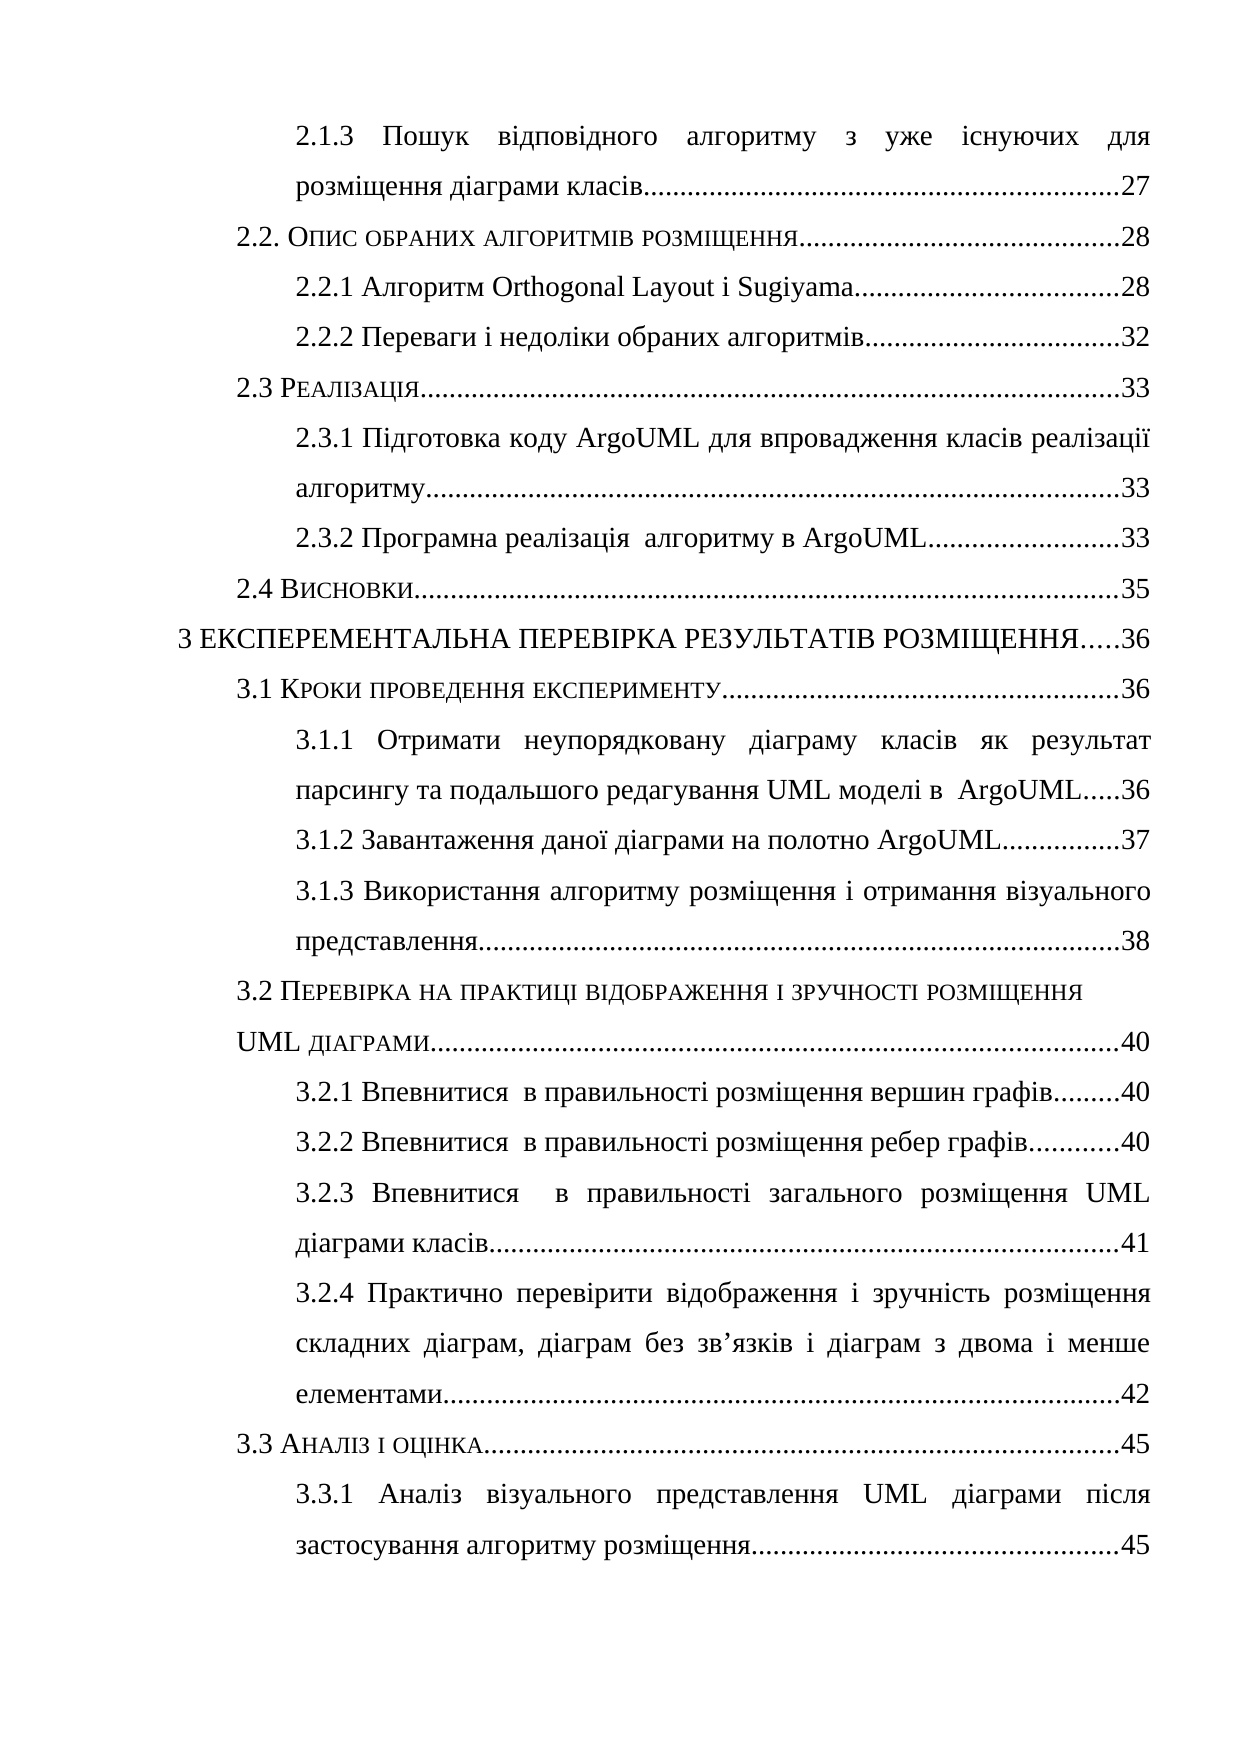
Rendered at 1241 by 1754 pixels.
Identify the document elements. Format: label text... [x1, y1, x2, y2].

text 2.3.2 Програмна реалізація алгоритму в ArgoUML 33 [295, 521, 1152, 554]
text 3 ЕКСПЕРЕМЕНТАЛЬНА ПЕРЕВІРКА РЕЗУЛЬТАТІВ РОЗМІЩЕННЯ 36 [177, 621, 1152, 655]
text 3.2.2 Впевнитися в правильності розміщення ребер графів 40 [295, 1124, 1152, 1158]
text 3.1 Кроки проведення експерименту 36 [236, 672, 1152, 705]
text 3.3.1 Аналіз візуального представлення UML діаграми після застосування алгоритму розміщення 45 [295, 1477, 1152, 1560]
text 3.2.4 Практично перевірити відображення і зручність розміщення складних діаграм, діаграм без зв’язків і діаграм з двома і менше елементами 42 [295, 1275, 1152, 1409]
text 3.1.2 Завантаження даної діаграми на полотно ArgoUML 37 [295, 822, 1152, 856]
text 3.3 Аналіз і оцінка 45 [236, 1426, 1152, 1460]
text 2.3.1 Підготовка коду ArgoUML для впровадження класів реалізації алгоритму 33 [295, 420, 1152, 504]
text 3.1.3 Використання алгоритму розміщення і отримання візуального представлення 38 [295, 873, 1152, 957]
text 2.2.2 Переваги і недоліки обраних алгоритмів 32 [295, 319, 1152, 353]
text 3.1.1 Отримати неупорядковану діаграму класів як результат парсингу та подальшого редагування UML моделі в ArgoUML 36 [295, 722, 1152, 806]
text 3.2.1 Впевнитися в правильності розміщення вершин графів 40 [295, 1074, 1152, 1108]
text 2.1.3 Пошук відповідного алгоритму з уже існуючих для розміщення діаграми класів 27 [295, 118, 1152, 202]
text 3.2 Перевірка на практиці відображення і зручності розміщення UML діаграми 40 [236, 973, 1152, 1057]
text 2.4 Висновки 35 [236, 571, 1152, 604]
text 2.2. Опис обраних алгоритмів розміщення 28 [236, 219, 1152, 252]
text 2.2.1 Алгоритм Orthogonal Layout і Sugiyama 28 [295, 269, 1152, 303]
text 3.2.3 Впевнитися в правильності загального розміщення UML діаграми класів 41 [295, 1175, 1152, 1258]
text 2.3 Реалізація 33 [236, 370, 1152, 403]
